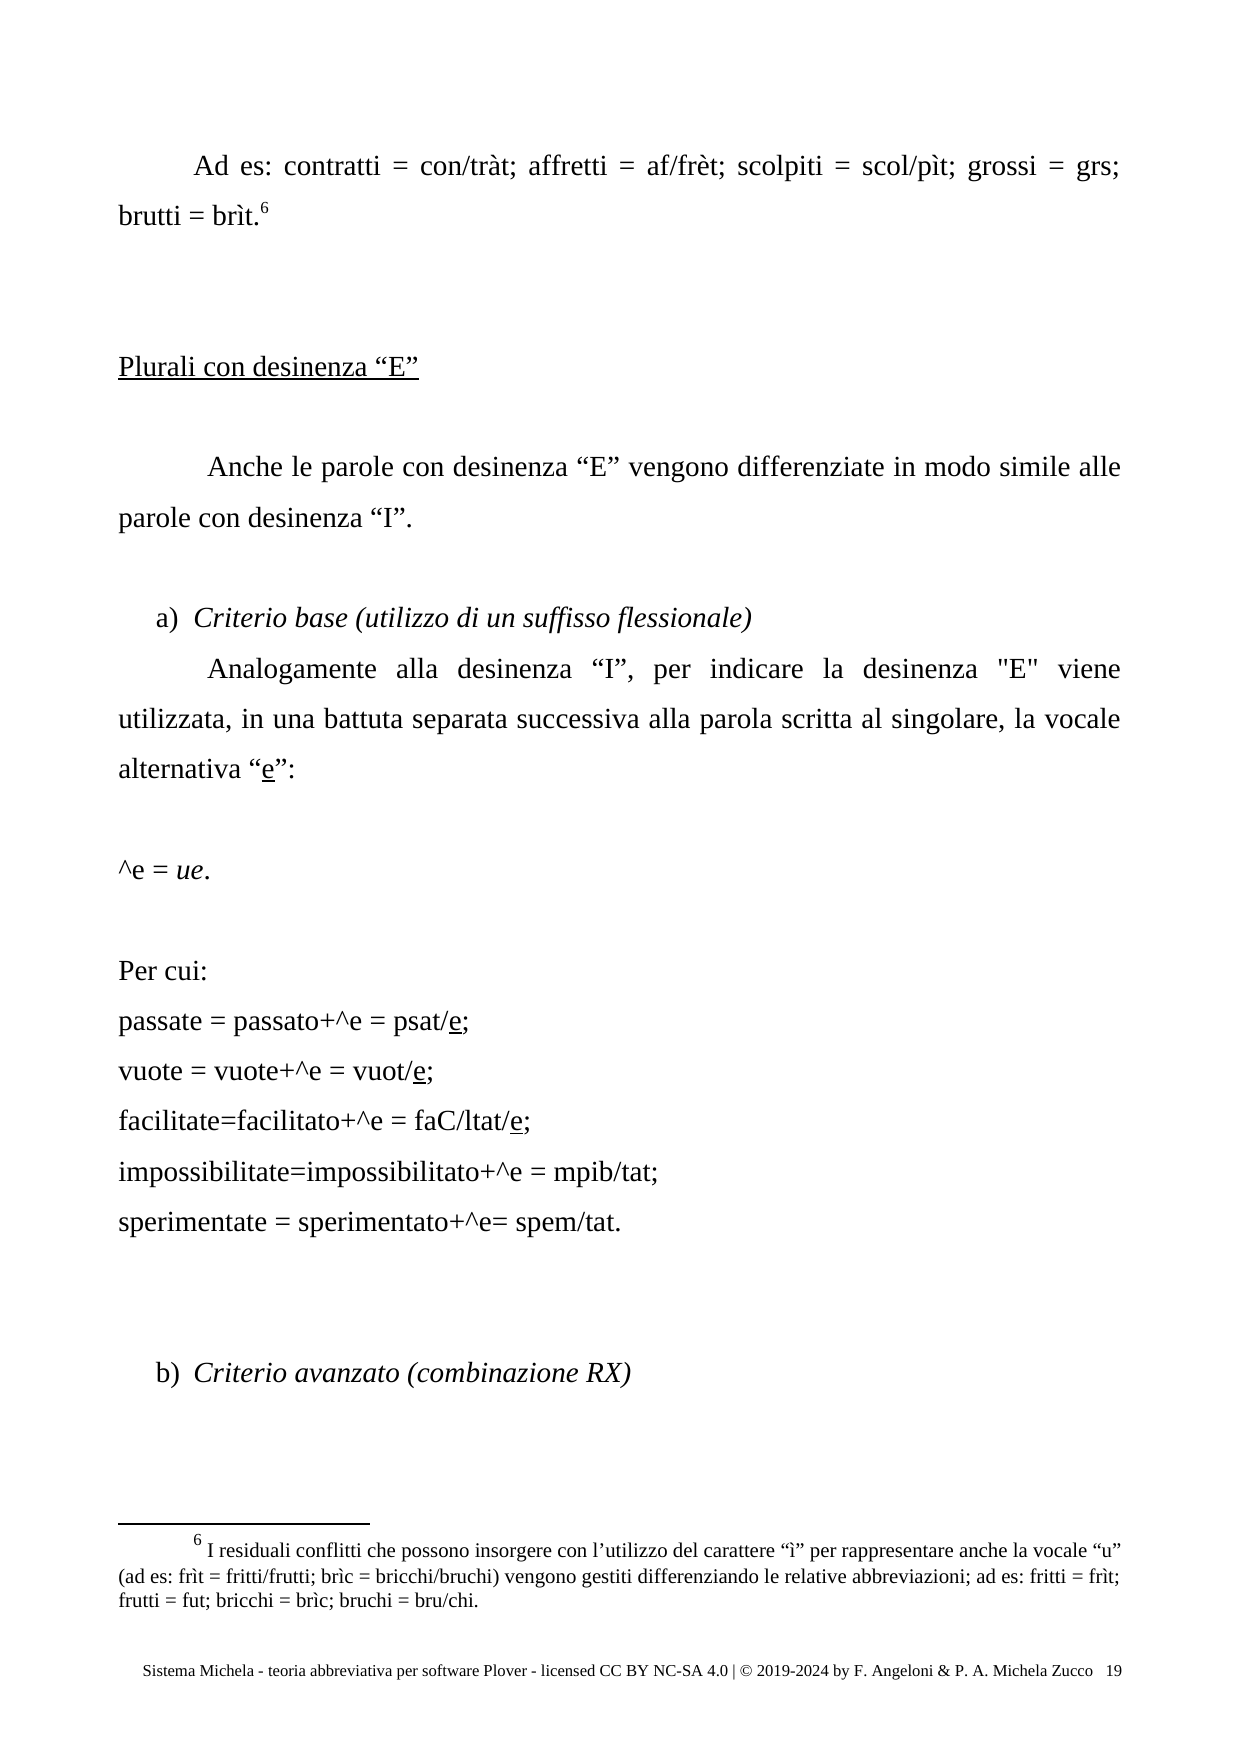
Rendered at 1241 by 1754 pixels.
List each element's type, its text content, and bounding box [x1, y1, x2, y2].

title Criterio base (utilizzo di un suffisso flessionale) [156, 600, 1122, 634]
title ^e = ue. [118, 852, 1122, 886]
text Ad es: contratti = con/tràt; affretti = af/frèt; scolpiti = scol/pìt; grossi = grs; brutti = brìt. [118, 148, 1122, 231]
title Anche le parole con desinenza “E” vengono differenziate in modo simile alle parole con desinenza “I”. [118, 449, 1122, 533]
title vuote = vuote+^e = vuot/e; [118, 1053, 1122, 1087]
title Per cui: [118, 953, 1122, 986]
title sperimentate = sperimentato+^e= spem/tat. [118, 1204, 1122, 1238]
title Plurali con desinenza “E” [118, 349, 1122, 382]
title passate = passato+^e = psat/e; [118, 1003, 1122, 1036]
title Analogamente alla desinenza “I”, per indicare la desinenza "E" viene utilizzata, in una battuta separata successiva alla parola scritta al singolare, la vocale alternativa “e”: [118, 651, 1122, 785]
title impossibilitate=impossibilitato+^e = mpib/tat; [118, 1154, 1122, 1187]
title Criterio avanzato (combinazione RX) [156, 1355, 1122, 1389]
title facilitate=facilitato+^e = faC/ltat/e; [118, 1103, 1122, 1137]
